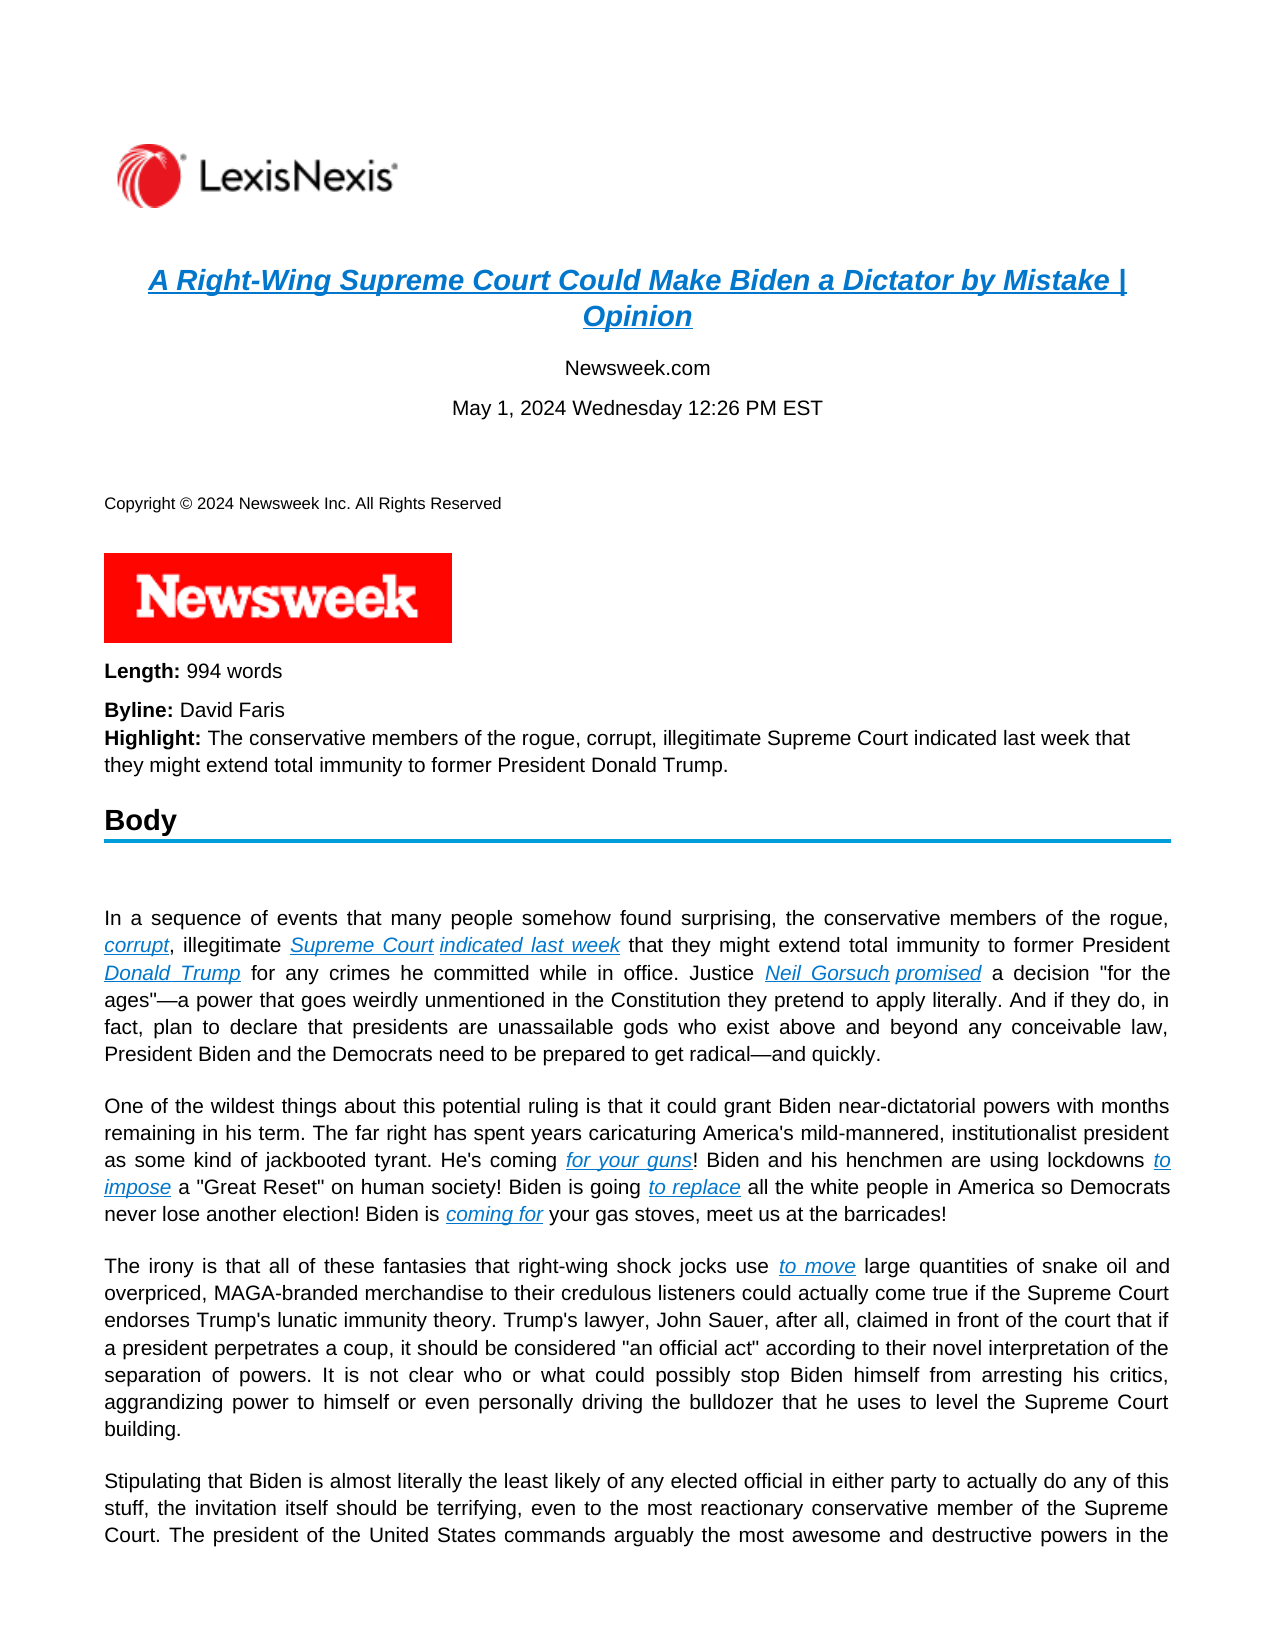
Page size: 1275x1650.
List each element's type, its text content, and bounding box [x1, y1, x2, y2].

text Byline: David Faris [104, 695, 1171, 722]
picture [104, 144, 412, 208]
text Body [104, 801, 1171, 837]
text Newsweek.com [104, 353, 1171, 380]
text The irony is that all of these fantasies that right-wing shock jocks use to move large quantities of snake oil and overpriced, MAGA-branded merchandise to their credulous listeners could actually come true if the Supreme Court endorses Trump's lunatic immunity theory. Trump's lawyer, John Sauer, after all, claimed in front of the court that if a president perpetrates a coup, it should be considered "an official act" according to their novel interpretation of the separation of powers. It is not clear who or what could possibly stop Biden himself from arresting his critics, aggrandizing power to himself or even personally driving the bulldozer that he uses to level the Supreme Court building. [104, 1251, 1171, 1441]
text Highlight: The conservative members of the rogue, corrupt, illegitimate Supreme Court indicated last week that they might extend total immunity to former President Donald Trump. [104, 722, 1171, 776]
text Copyright © 2024 Newsweek Inc. All Rights Reserved [104, 461, 1171, 513]
subtitle A Right-Wing Supreme Court Could Make Biden a Dictator by Mistake | Opinion [104, 261, 1171, 332]
picture [104, 553, 452, 643]
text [104, 1466, 1171, 1547]
text One of the wildest things about this potential ruling is that it could grant Biden near-dictatorial powers with months remaining in his term. The far right has spent years caricaturing America's mild-mannered, institutionalist president as some kind of jackbooted tyrant. He's coming for your guns! Biden and his henchmen are using lockdowns to impose a "Great Reset" on human society! Biden is going to replace all the white people in America so Democrats never lose another election! Biden is coming for your gas stoves, meet us at the barricades! [104, 1091, 1171, 1226]
text In a sequence of events that many people somehow found surprising, the conservative members of the rogue, corrupt, illegitimate Supreme Court indicated last week that they might extend total immunity to former President Donald Trump for any crimes he committed while in office. Justice Neil Gorsuch promised a decision "for the ages"—a power that goes weirdly unmentioned in the Constitution they pretend to apply literally. And if they do, in fact, plan to declare that presidents are unassailable gods who exist above and beyond any conceivable law, President Biden and the Democrats need to be prepared to get radical—and quickly. [104, 903, 1171, 1066]
text May 1, 2024 Wednesday 12:26 PM EST [104, 393, 1171, 420]
text Length: 994 words [104, 656, 1171, 683]
